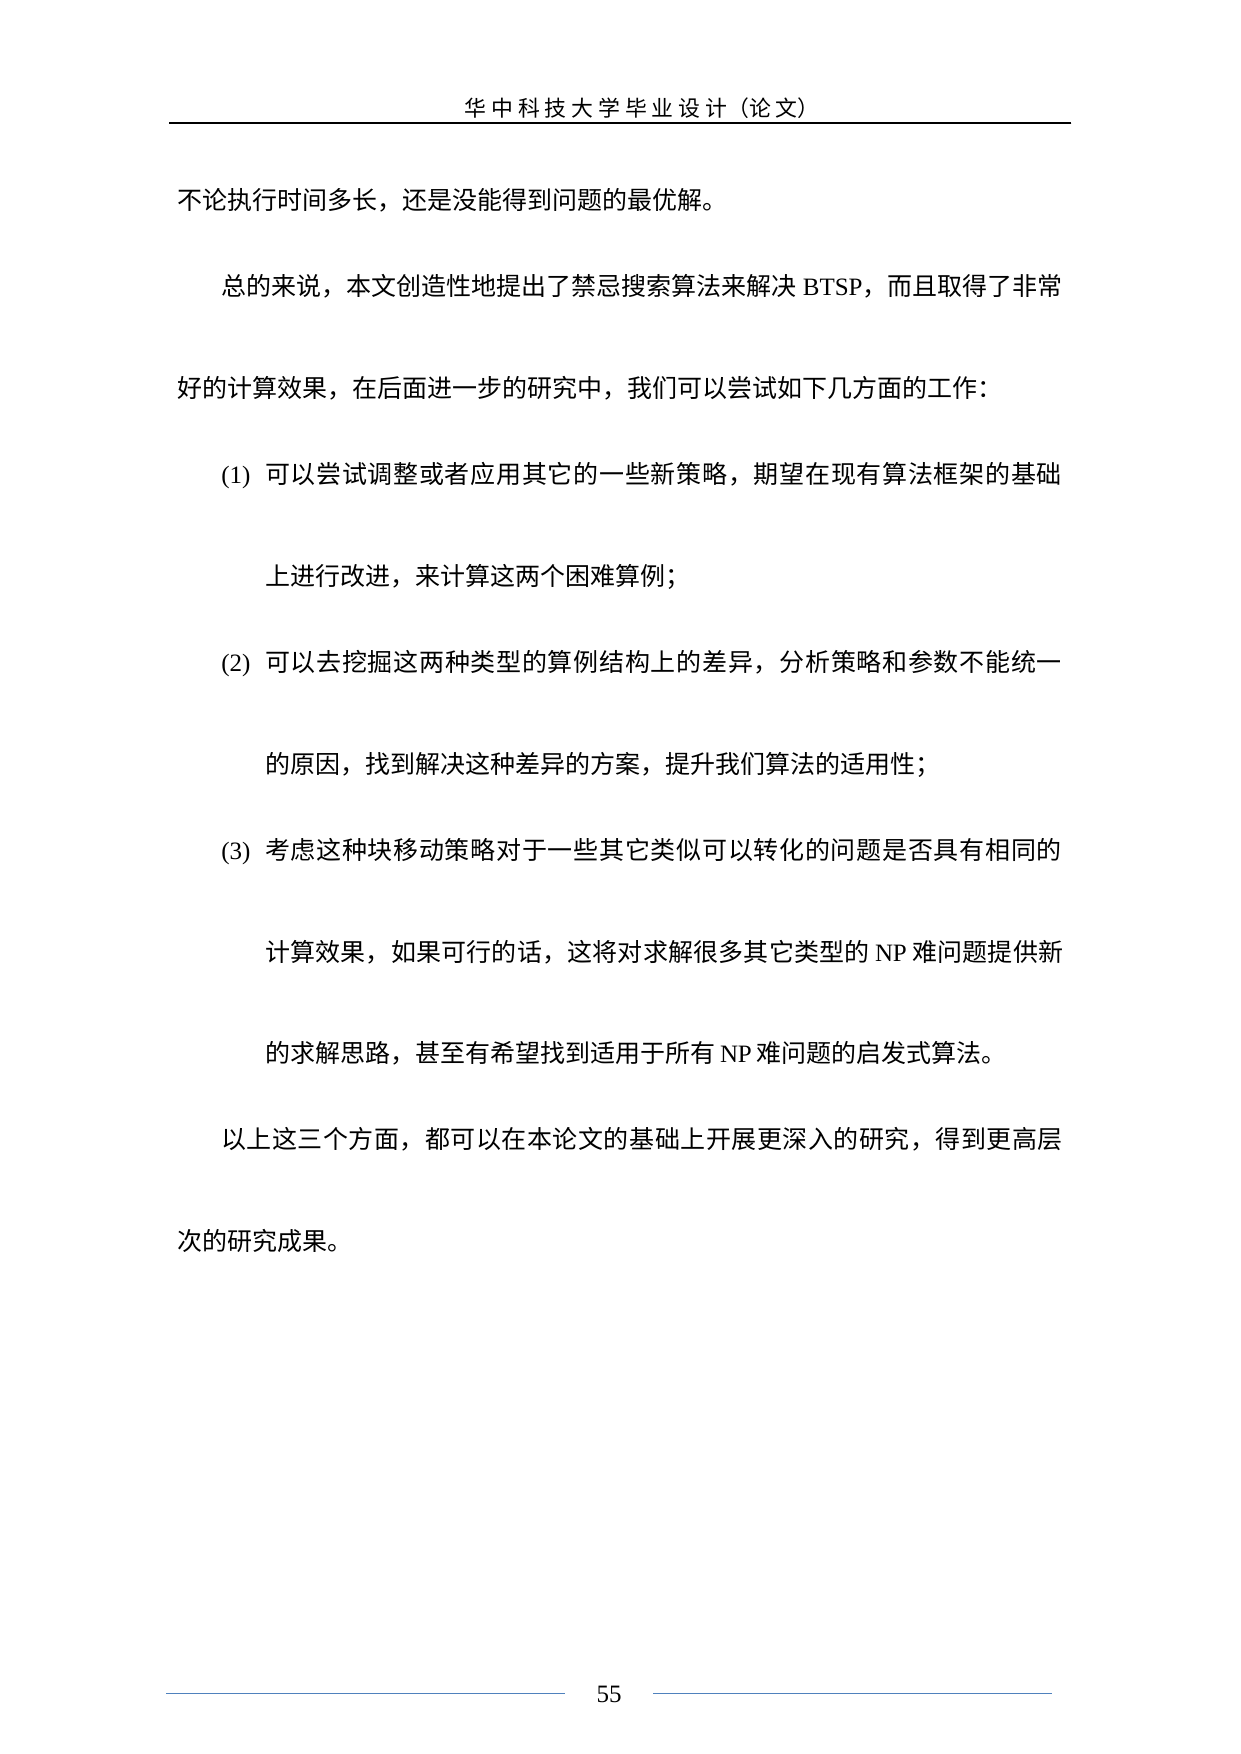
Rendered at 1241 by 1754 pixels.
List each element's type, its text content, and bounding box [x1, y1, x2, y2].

text 以上这三个方面，都可以在本论文的基础上开展更深入的研究，得到更高层次的研究成果。 [177, 1104, 1063, 1274]
list 可以尝试调整或者应用其它的一些新策略，期望在现有算法框架的基础上进行改进，来计算这两个困难算例； [221, 438, 1063, 608]
list 考虑这种块移动策略对于一些其它类似可以转化的问题是否具有相同的计算效果，如果可行的话，这将对求解很多其它类型的NP难问题提供新的求解思路，甚至有希望找到适用于所有NP难问题的启发式算法。 [221, 814, 1063, 1086]
list 可以去挖掘这两种类型的算例结构上的差异，分析策略和参数不能统一的原因，找到解决这种差异的方案，提升我们算法的适用性； [221, 626, 1063, 796]
text 总的来说，本文创造性地提出了禁忌搜索算法来解决BTSP，而且取得了非常好的计算效果，在后面进一步的研究中，我们可以尝试如下几方面的工作： [177, 251, 1063, 420]
